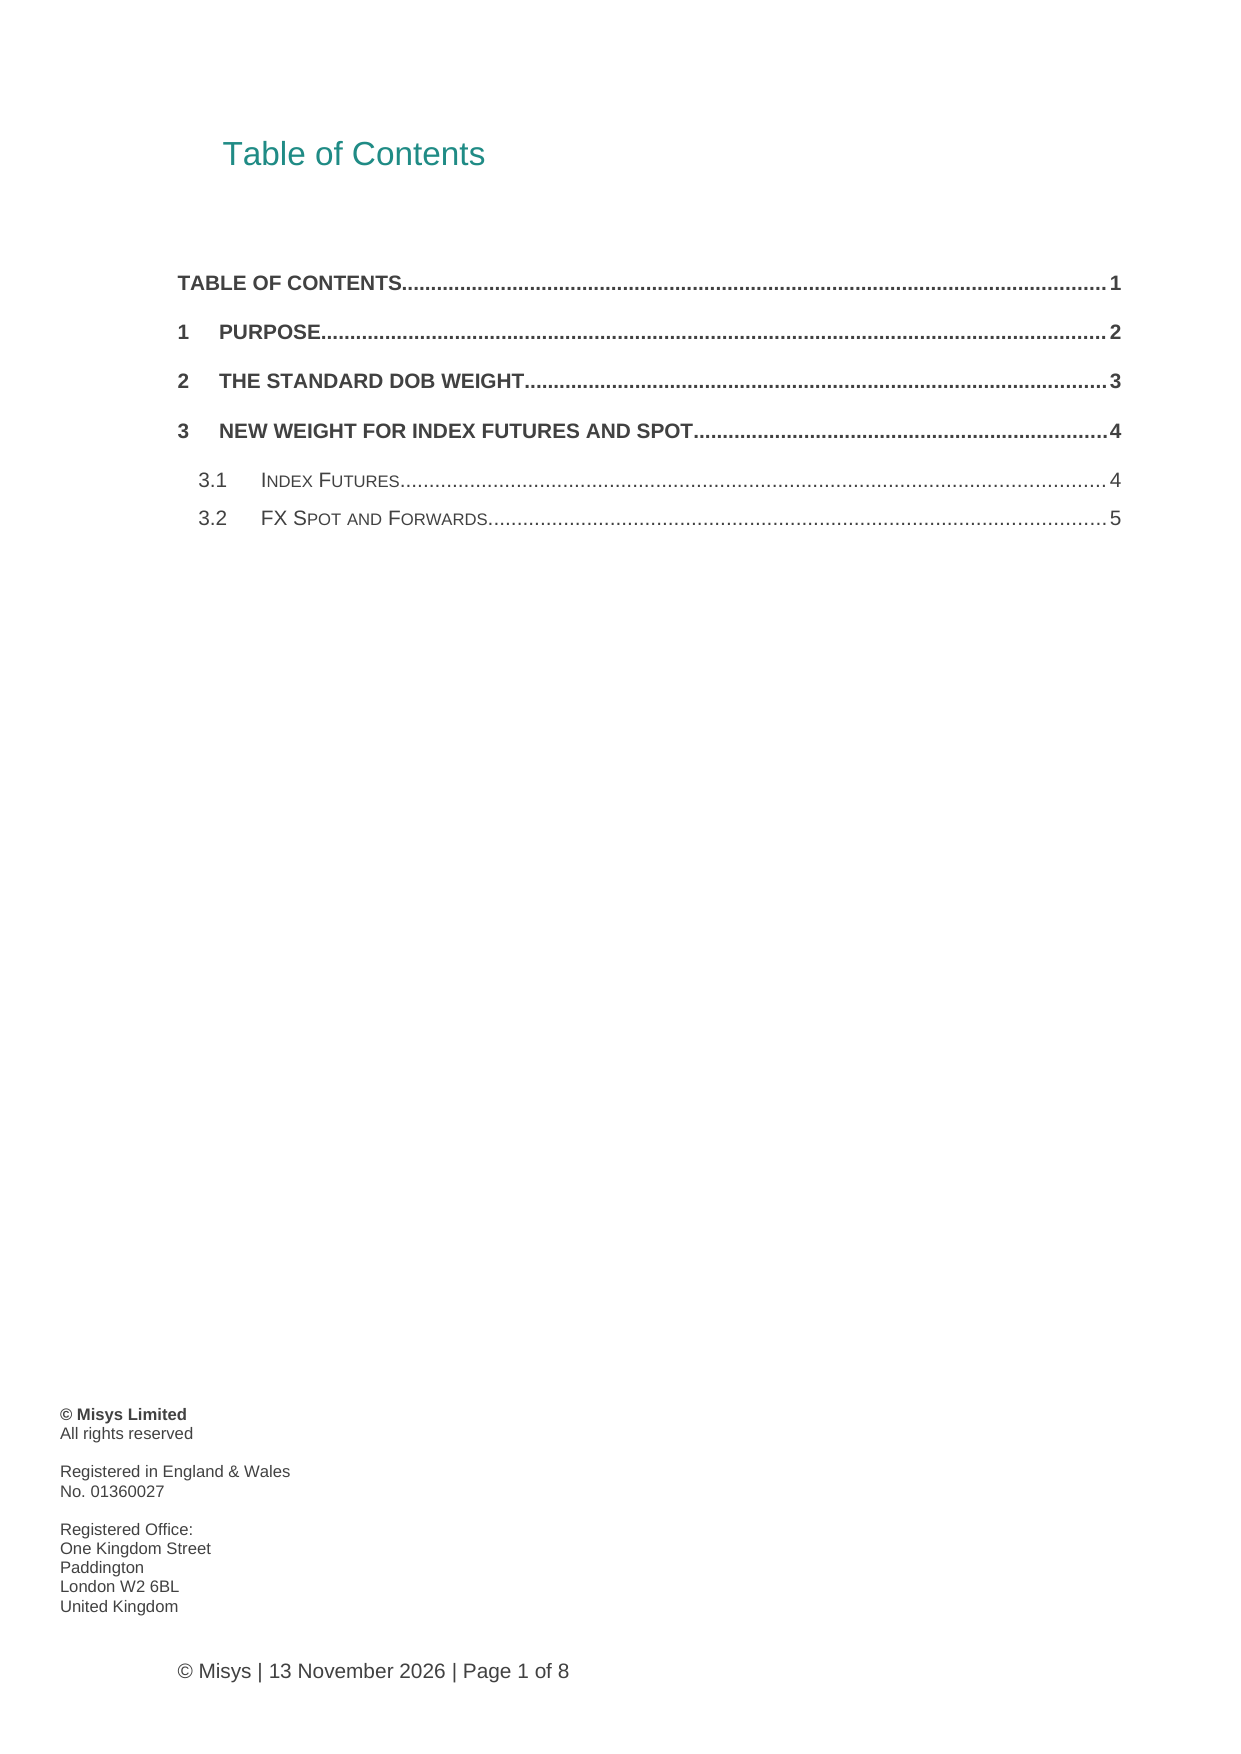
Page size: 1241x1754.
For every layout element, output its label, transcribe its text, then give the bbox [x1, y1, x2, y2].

subtitle Table of Contents [222, 134, 1122, 172]
